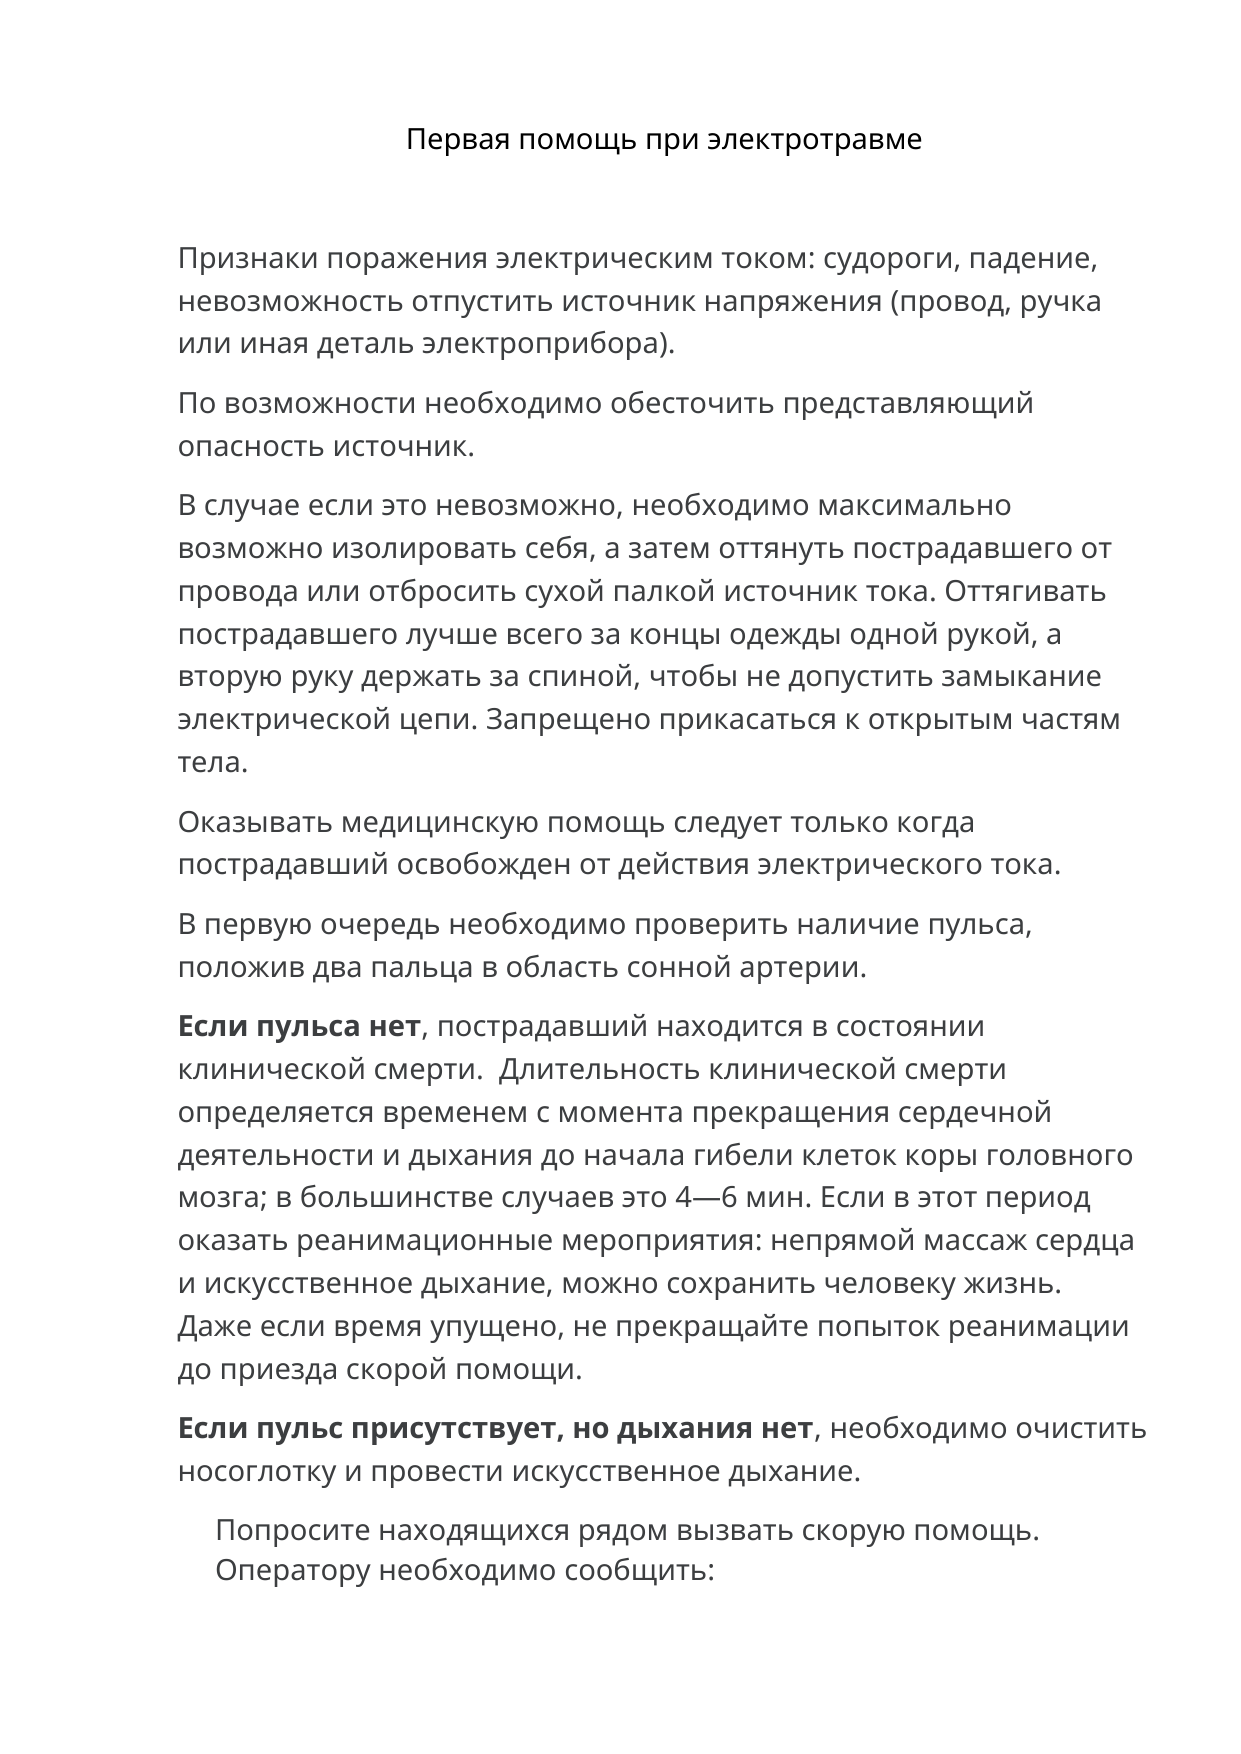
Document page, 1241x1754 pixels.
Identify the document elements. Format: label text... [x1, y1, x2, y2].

text Попросите находящихся рядом вызвать скорую помощь. Оператору необходимо сообщить: [215, 1510, 1152, 1617]
text В первую очередь необходимо проверить наличие пульса, положив два пальца в область сонной артерии. [177, 903, 1152, 986]
text По возможности необходимо обесточить представляющий опасность источник. [177, 382, 1152, 465]
text Если пульс присутствует, но дыхания нет, необходимо очистить носоглотку и провести искусственное дыхание. [177, 1407, 1152, 1490]
text Оказывать медицинскую помощь следует только когда пострадавший освобожден от действия электрического тока. [177, 801, 1152, 883]
text Признаки поражения электрическим током: судороги, падение, невозможность отпустить источник напряжения (провод, ручка или иная деталь электроприбора). [177, 237, 1152, 362]
text Если пульса нет, пострадавший находится в состоянии клинической смерти. Длительность клинической смерти определяется временем с момента прекращения сердечной деятельности и дыхания до начала гибели клеток коры головного мозга; в большинстве случаев это 4—6 мин. Если в этот период оказать реанимационные мероприятия: непрямой массаж сердца и искусственное дыхание, можно сохранить человеку жизнь. Даже если время упущено, не прекращайте попыток реанимации до приезда скорой помощи. [177, 1005, 1152, 1388]
text Первая помощь при электротравме [177, 118, 1152, 158]
text В случае если это невозможно, необходимо максимально возможно изолировать себя, а затем оттянуть пострадавшего от провода или отбросить сухой палкой источник тока. Оттягивать пострадавшего лучше всего за концы одежды одной рукой, а вторую руку держать за спиной, чтобы не допустить замыкание электрической цепи. Запрещено прикасаться к открытым частям тела. [177, 484, 1152, 781]
